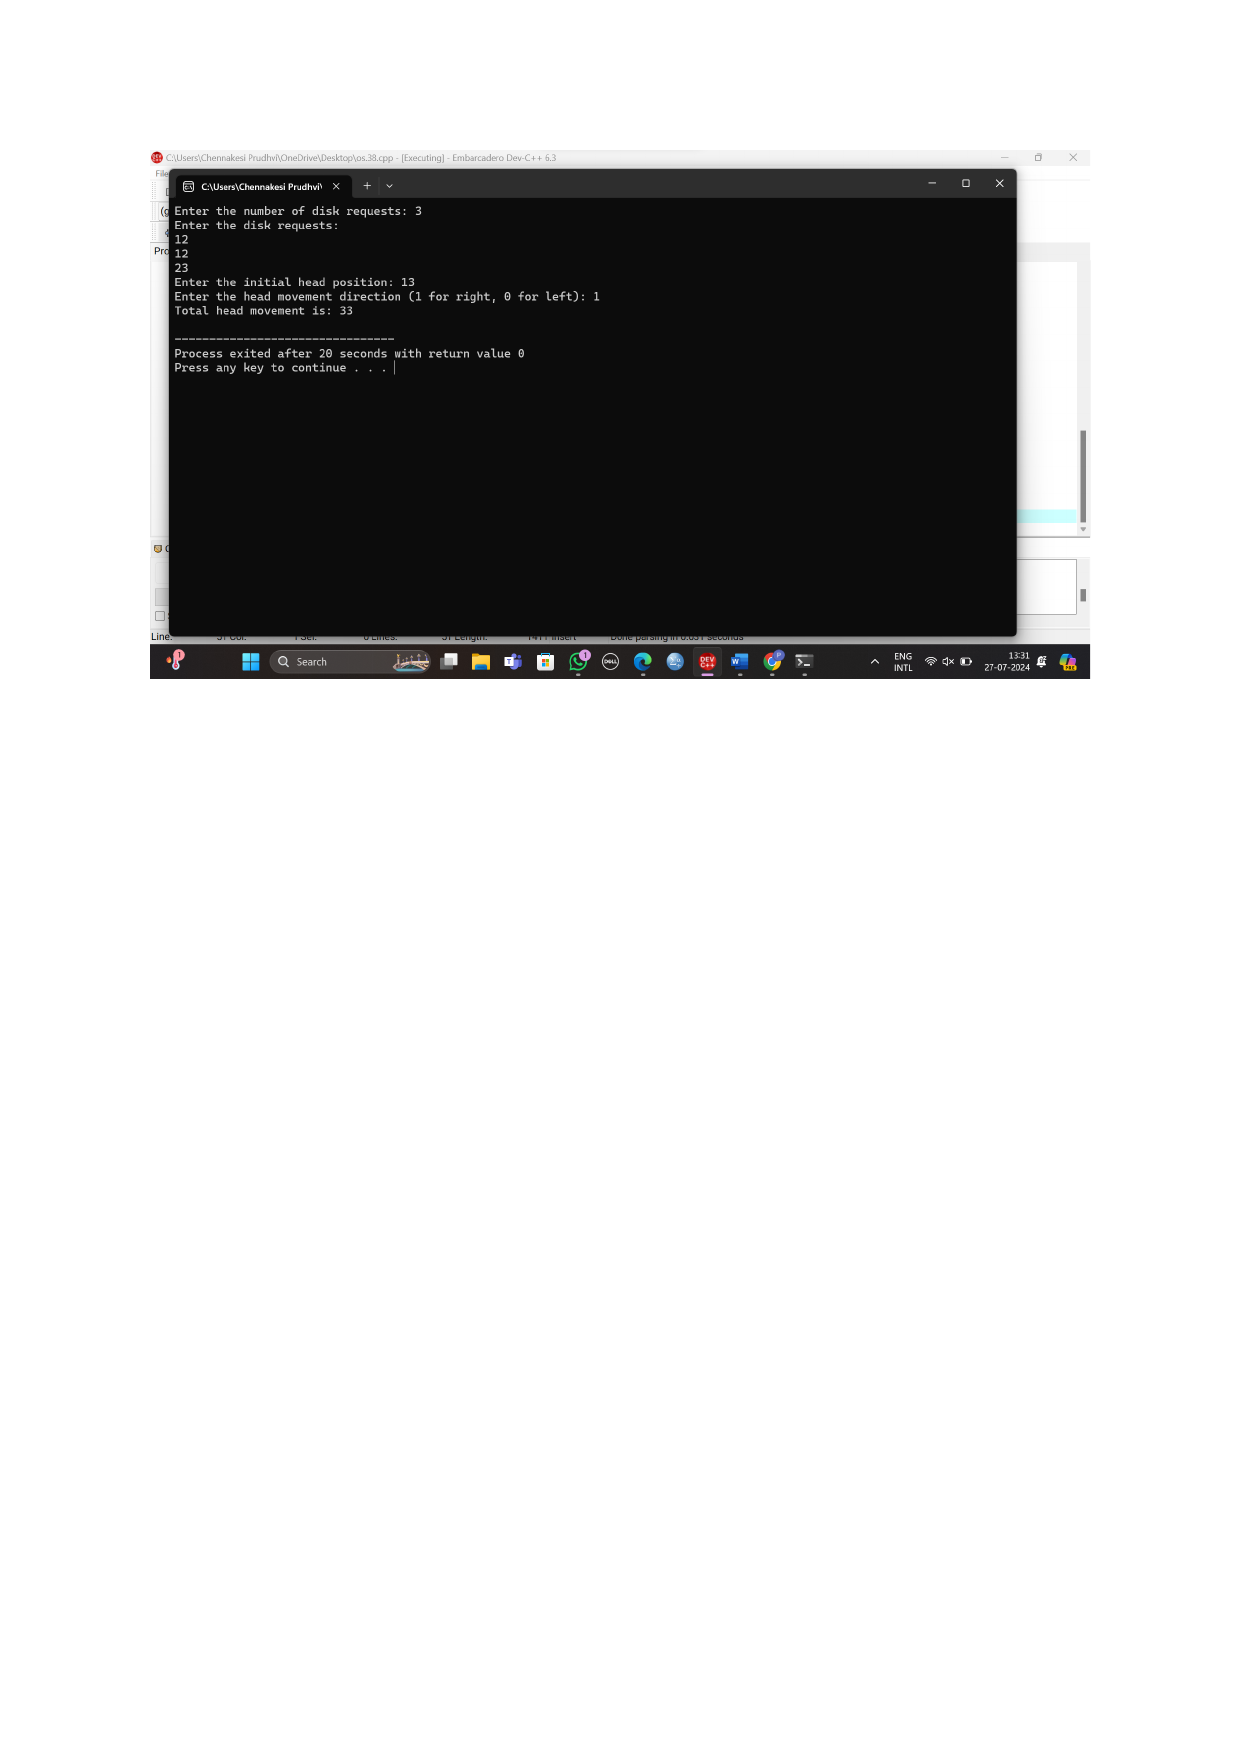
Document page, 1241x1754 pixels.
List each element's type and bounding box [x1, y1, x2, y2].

picture [150, 150, 1091, 679]
